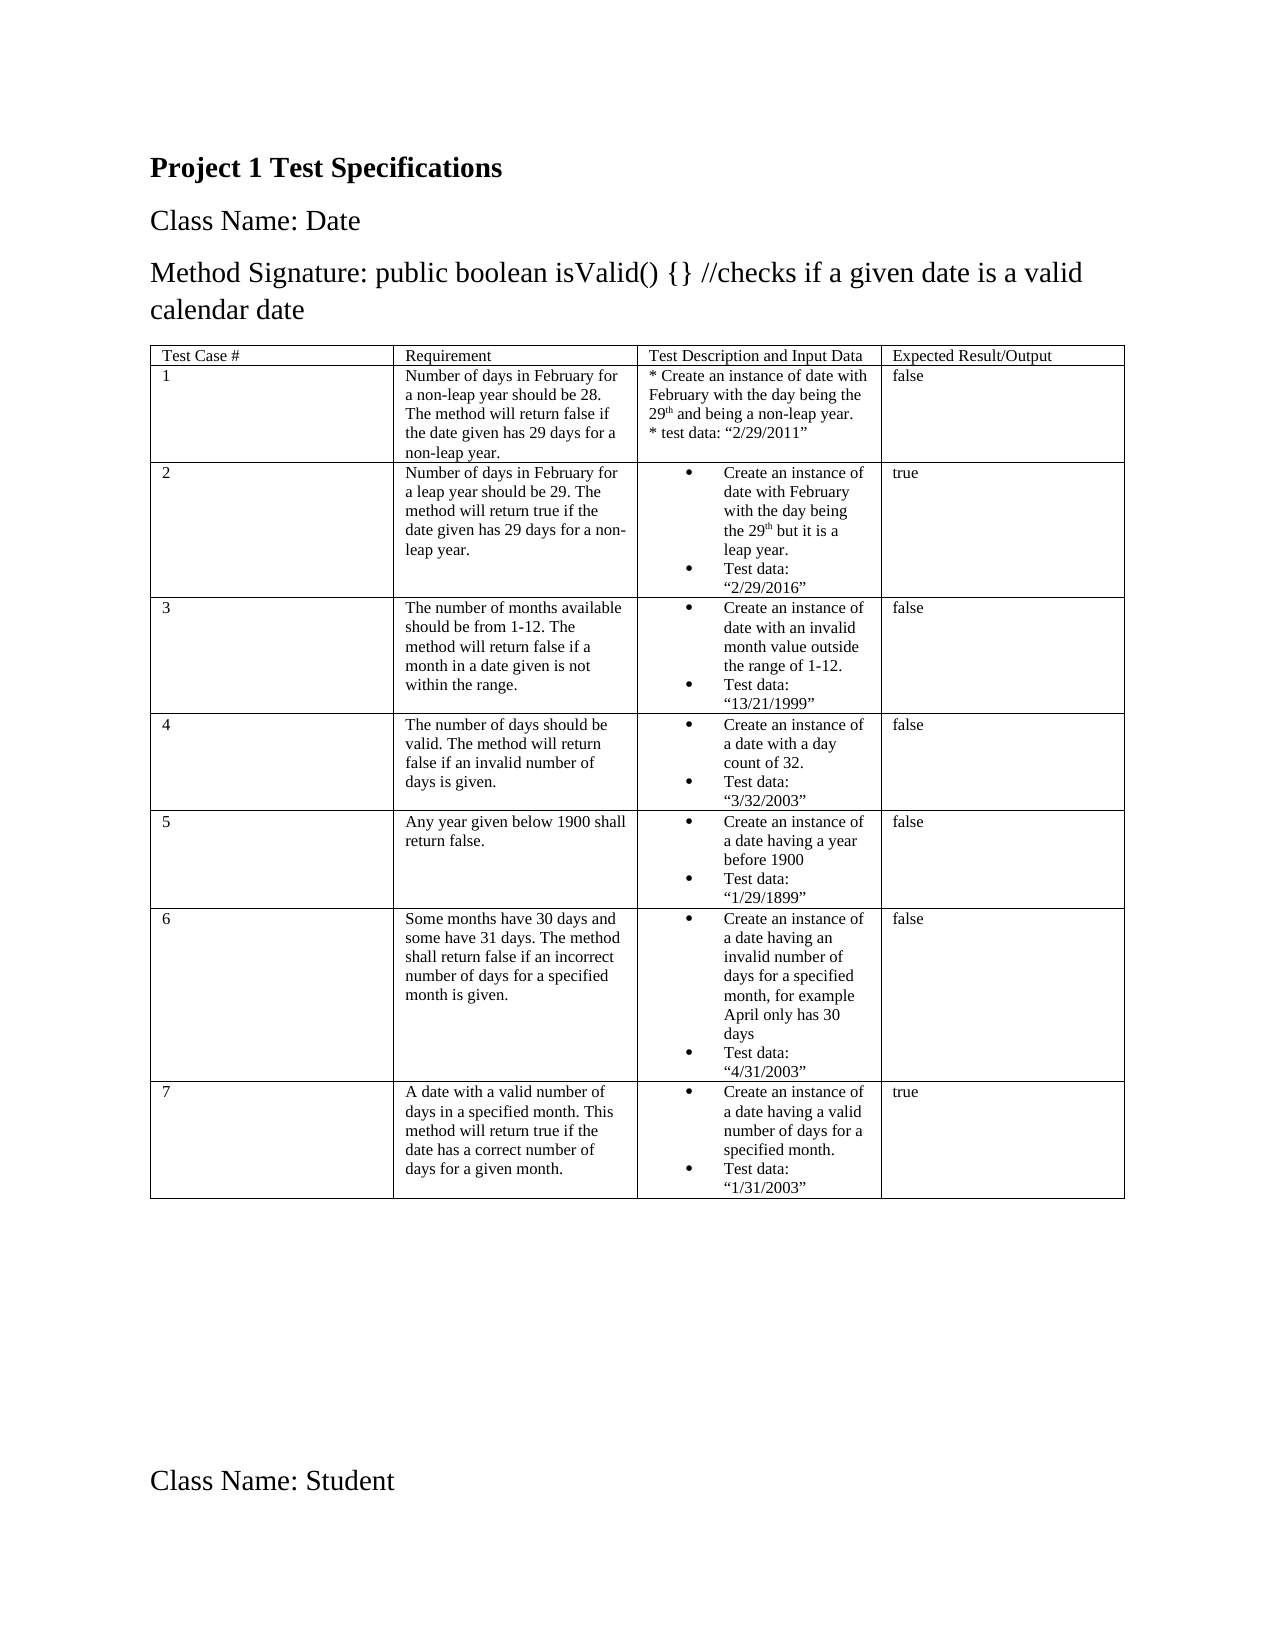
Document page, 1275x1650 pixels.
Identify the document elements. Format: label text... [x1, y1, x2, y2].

table_cell Number of days in February for a leap year should be 29. The method will return true if the date given has 29 days for a non-leap year. [394, 463, 637, 597]
table_cell Create an instance of a date having a valid number of days for a specified month. Test data: “1/31/2003” [638, 1082, 881, 1197]
text Class Name: Date [150, 203, 1125, 236]
text Class Name: Student [150, 1463, 1125, 1496]
table_cell The number of days should be valid. The method will return false if an invalid number of days is given. [394, 714, 637, 810]
table_cell Create an instance of a date with a day count of 32. Test data: “3/32/2003” [638, 714, 881, 810]
table_cell Create an instance of a date having an invalid number of days for a specified month, for example April only has 30 days Test data: “4/31/2003” [638, 909, 881, 1081]
table_cell The number of months available should be from 1-12. The method will return false if a month in a date given is not within the range. [394, 598, 637, 713]
table_cell Create an instance of date with February with the day being the 29th but it is a leap year. Test data: “2/29/2016” [638, 463, 881, 597]
text Project 1 Test Specifications [150, 150, 1125, 183]
table_cell false [882, 598, 1124, 713]
table_header Test Description and Input Data [638, 346, 881, 365]
table_header Requirement [394, 346, 637, 365]
text Method Signature: public boolean isValid() {} //checks if a given date is a valid calendar date [150, 256, 1125, 325]
table_cell true [882, 463, 1124, 597]
table_cell A date with a valid number of days in a specified month. This method will return true if the date has a correct number of days for a given month. [394, 1082, 637, 1197]
table_cell true [882, 1082, 1124, 1197]
table_header Test Case # [151, 346, 393, 365]
table_cell 1 [151, 366, 393, 462]
table_cell false [882, 366, 1124, 462]
table_cell Number of days in February for a non-leap year should be 28. The method will return false if the date given has 29 days for a non-leap year. [394, 366, 637, 462]
table_cell Any year given below 1900 shall return false. [394, 811, 637, 907]
table_cell 5 [151, 811, 393, 907]
table_cell 4 [151, 714, 393, 810]
table_cell false [882, 909, 1124, 1081]
table_cell Create an instance of date with an invalid month value outside the range of 1-12. Test data: “13/21/1999” [638, 598, 881, 713]
table_cell * Create an instance of date with February with the day being the 29th and being a non-leap year. * test data: “2/29/2011” [638, 366, 881, 462]
table_cell false [882, 811, 1124, 907]
table_cell Some months have 30 days and some have 31 days. The method shall return false if an incorrect number of days for a specified month is given. [394, 909, 637, 1081]
table_cell Create an instance of a date having a year before 1900 Test data: “1/29/1899” [638, 811, 881, 907]
table_header Expected Result/Output [882, 346, 1124, 365]
table_cell 2 [151, 463, 393, 597]
table_cell 3 [151, 598, 393, 713]
table_cell 7 [151, 1082, 393, 1197]
table_cell 6 [151, 909, 393, 1081]
table_cell false [882, 714, 1124, 810]
